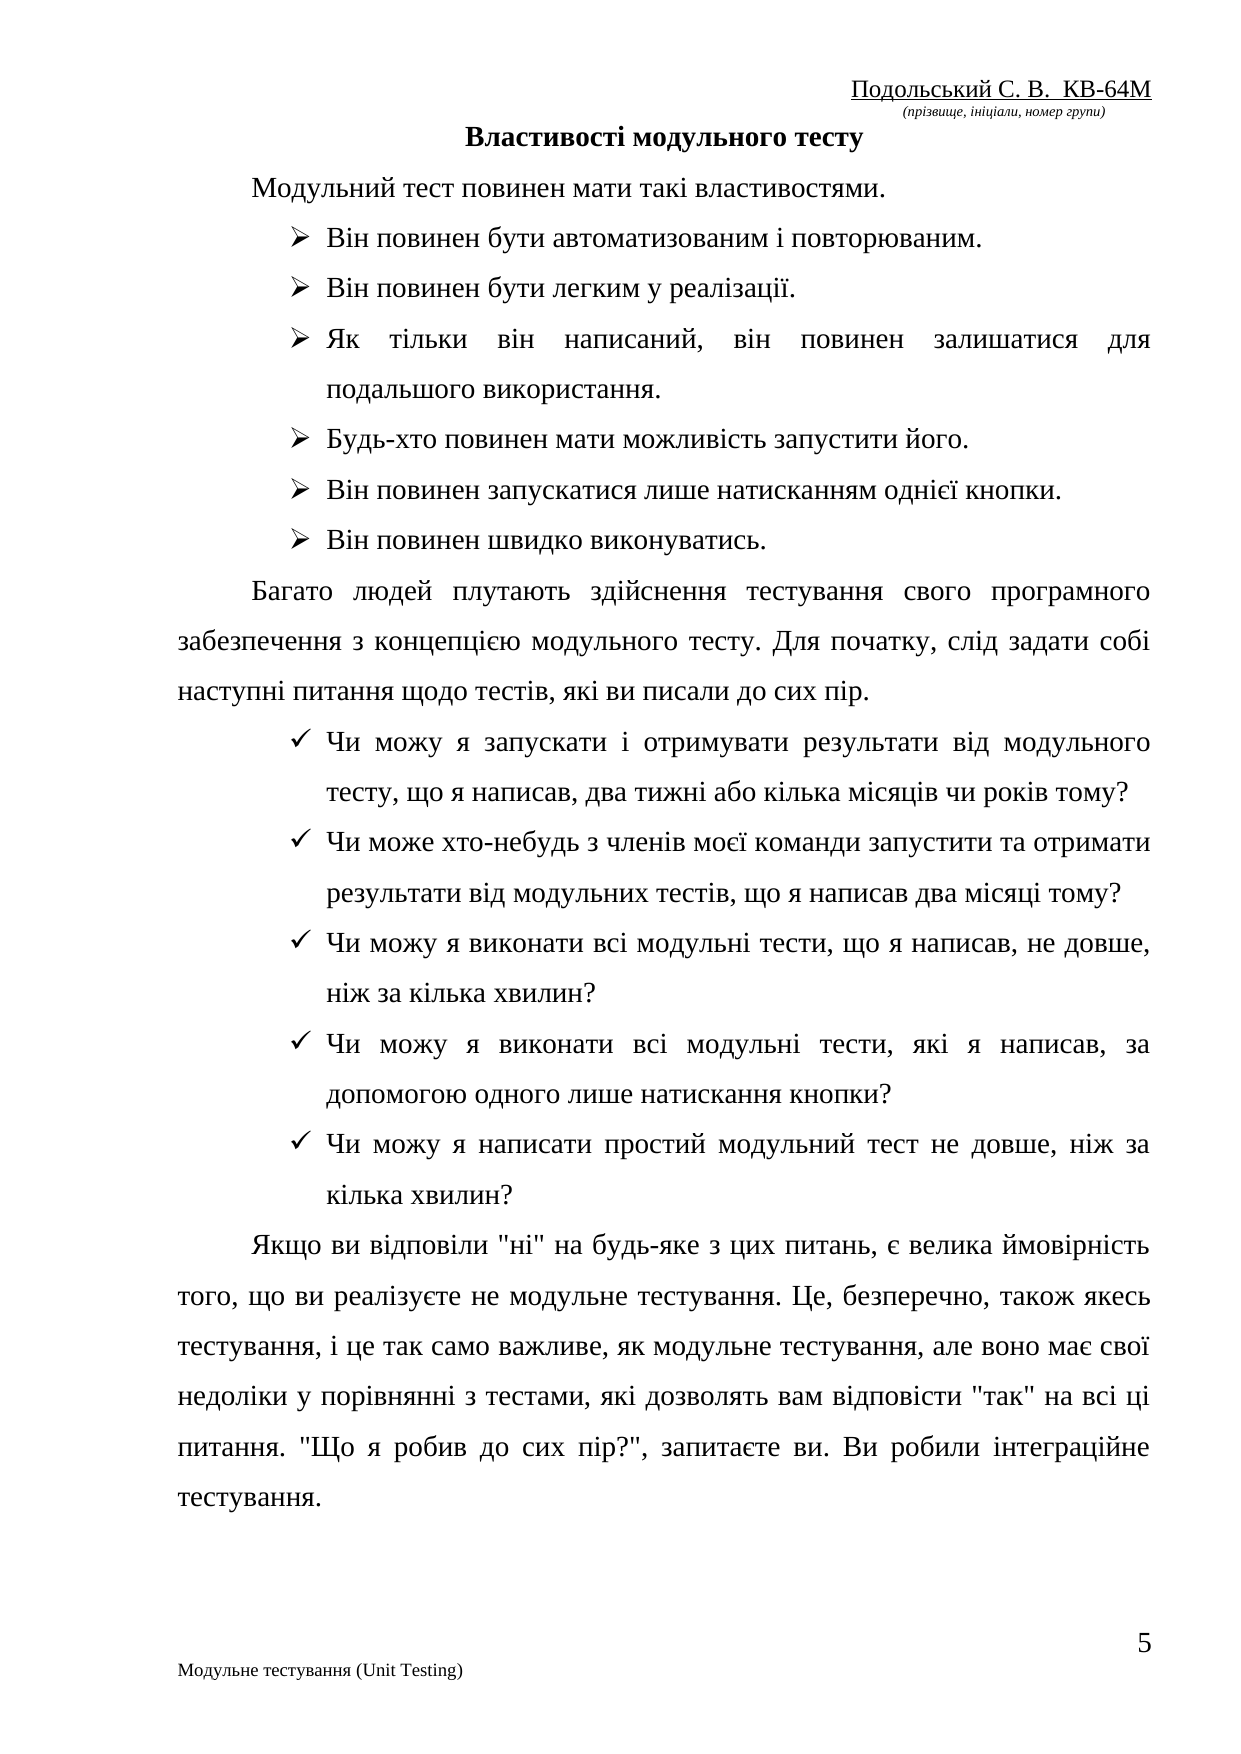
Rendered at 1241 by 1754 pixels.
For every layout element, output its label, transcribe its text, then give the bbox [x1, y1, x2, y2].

list Чи можу я виконати всі модульні тести, що я написав, не довше, ніж за кілька хвилин? [288, 925, 1152, 1009]
list Як тільки він написаний, він повинен залишатися для подальшого використання. [288, 321, 1152, 405]
list Він повинен бути автоматизованим і повторюваним. [288, 220, 1152, 254]
list Будь-хто повинен мати можливість запустити його. [288, 422, 1152, 455]
list Він повинен бути легким у реалізації. [288, 270, 1152, 304]
list Чи можу я виконати всі модульні тести, які я написав, за допомогою одного лише натискання кнопки? [288, 1026, 1152, 1110]
text Багато людей плутають здійснення тестування свого програмного забезпечення з концепцією модульного тесту. Для початку, слід задати собі наступні питання щодо тестів, які ви писали до сих пір. [177, 573, 1152, 707]
text Модульний тест повинен мати такі властивостями. [177, 170, 1152, 203]
list Він повинен запускатися лише натисканням однієї кнопки. [288, 472, 1152, 506]
text Якщо ви відповіли "ні" на будь-яке з цих питань, є велика ймовірність того, що ви реалізуєте не модульне тестування. Це, безперечно, також якесь тестування, і це так само важливе, як модульне тестування, але воно має свої недоліки у порівнянні з тестами, які дозволять вам відповісти "так" на всі ці питання. "Що я робив до сих пір?", запитаєте ви. Ви робили інтеграційне тестування. [177, 1227, 1152, 1512]
list Чи можу я запускати і отримувати результати від модульного тесту, що я написав, два тижні або кілька місяців чи років тому? [288, 724, 1152, 808]
list Чи може хто-небудь з членів моєї команди запустити та отримати результати від модульних тестів, що я написав два місяці тому? [288, 824, 1152, 908]
subtitle Властивості модульного тесту [177, 119, 1152, 153]
list Чи можу я написати простий модульний тест не довше, ніж за кілька хвилин? [288, 1127, 1152, 1211]
list Він повинен швидко виконуватись. [288, 522, 1152, 556]
